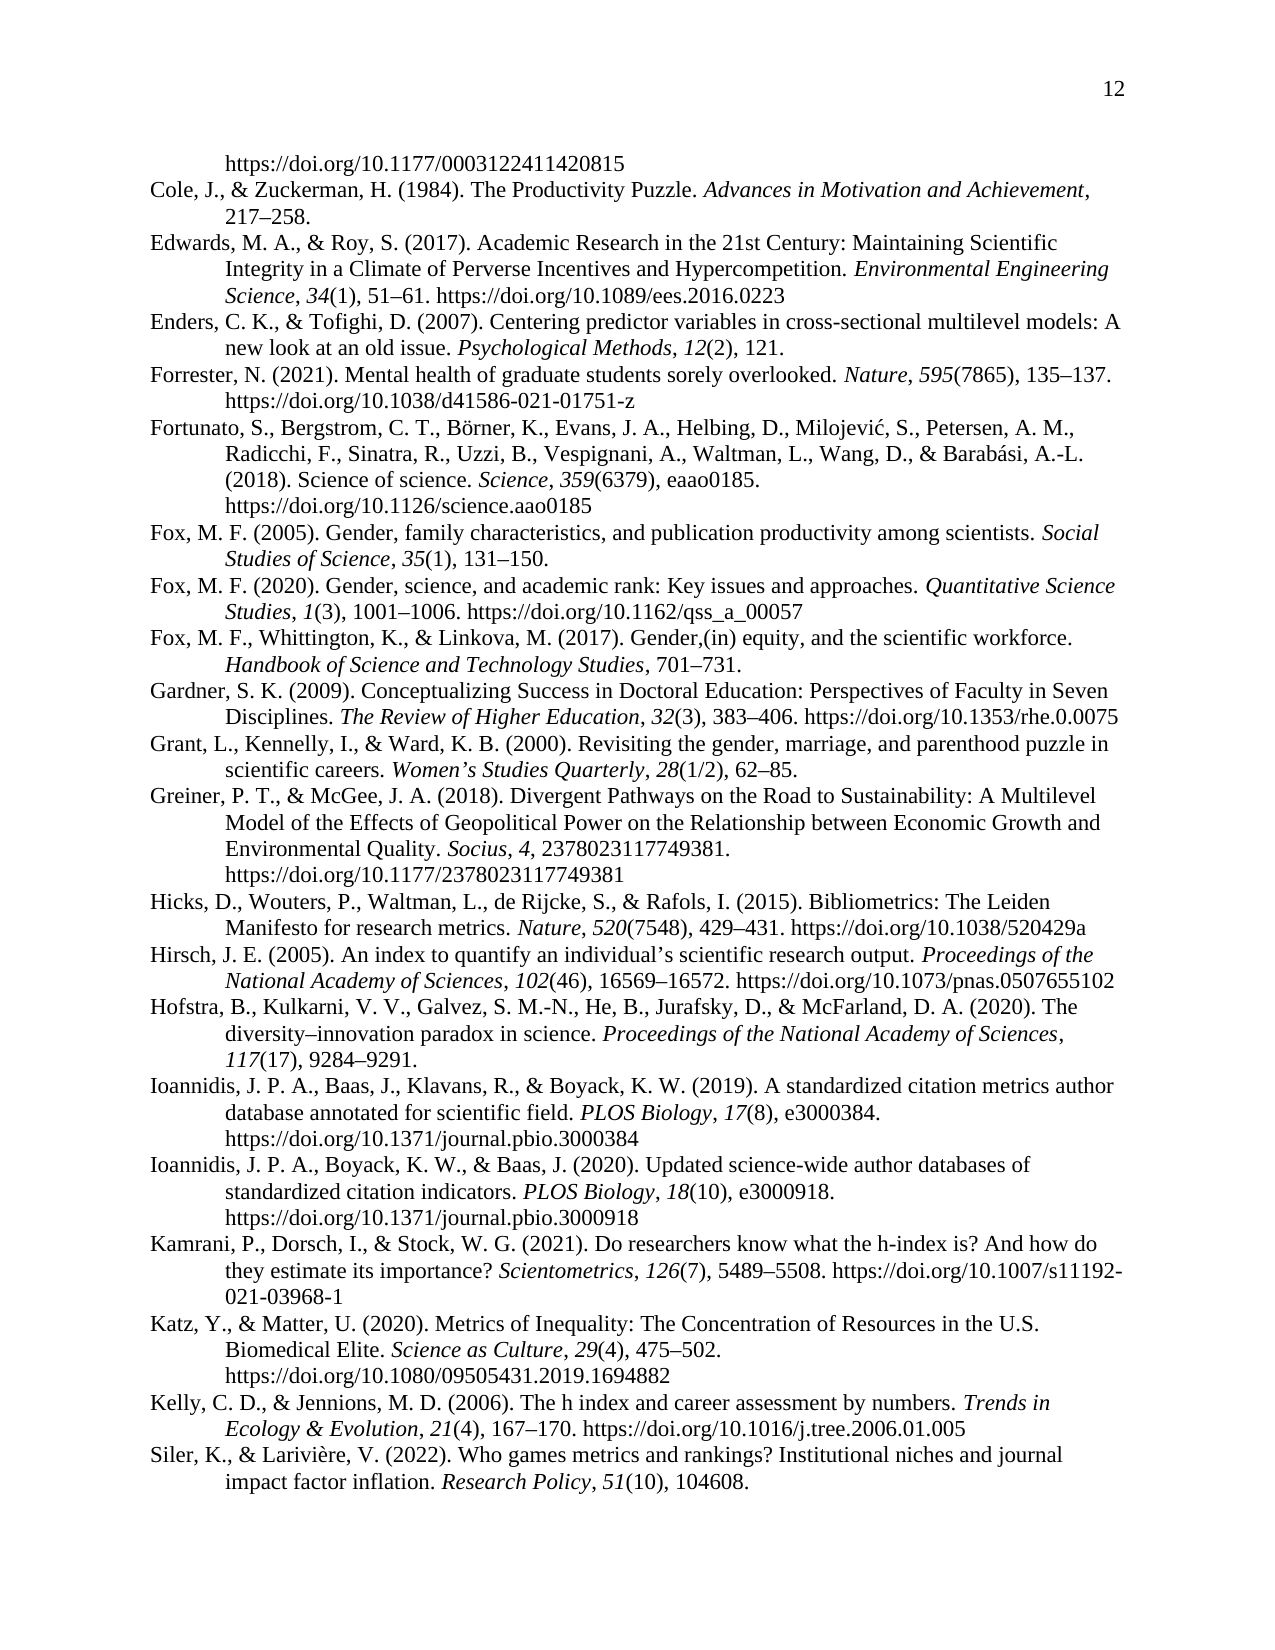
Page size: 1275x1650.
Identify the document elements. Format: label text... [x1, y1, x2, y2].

text Hirsch, J. E. (2005). An index to quantify an individual’s scientific research output. Proceedings of the National Academy of Sciences, 102(46), 16569–16572. https://doi.org/10.1073/pnas.0507655102 [150, 941, 1125, 993]
text Forrester, N. (2021). Mental health of graduate students sorely overlooked. Nature, 595(7865), 135–137. https://doi.org/10.1038/d41586-021-01751-z [150, 361, 1125, 413]
text Enders, C. K., & Tofighi, D. (2007). Centering predictor variables in cross-sectional multilevel models: A new look at an old issue. Psychological Methods, 12(2), 121. [150, 308, 1125, 361]
text Gardner, S. K. (2009). Conceptualizing Success in Doctoral Education: Perspectives of Faculty in Seven Disciplines. The Review of Higher Education, 32(3), 383–406. https://doi.org/10.1353/rhe.0.0075 [150, 677, 1125, 730]
text Fox, M. F. (2005). Gender, family characteristics, and publication productivity among scientists. Social Studies of Science, 35(1), 131–150. [150, 519, 1125, 572]
text Fox, M. F. (2020). Gender, science, and academic rank: Key issues and approaches. Quantitative Science Studies, 1(3), 1001–1006. https://doi.org/10.1162/qss_a_00057 [150, 572, 1125, 624]
text Fox, M. F., Whittington, K., & Linkova, M. (2017). Gender,(in) equity, and the scientific workforce. Handbook of Science and Technology Studies, 701–731. [150, 624, 1125, 677]
text Ioannidis, J. P. A., Baas, J., Klavans, R., & Boyack, K. W. (2019). A standardized citation metrics author database annotated for scientific field. PLOS Biology, 17(8), e3000384. https://doi.org/10.1371/journal.pbio.3000384 [150, 1072, 1125, 1151]
text Edwards, M. A., & Roy, S. (2017). Academic Research in the 21st Century: Maintaining Scientific Integrity in a Climate of Perverse Incentives and Hypercompetition. Environmental Engineering Science, 34(1), 51–61. https://doi.org/10.1089/ees.2016.0223 [150, 229, 1125, 308]
text Greiner, P. T., & McGee, J. A. (2018). Divergent Pathways on the Road to Sustainability: A Multilevel Model of the Effects of Geopolitical Power on the Relationship between Economic Growth and Environmental Quality. Socius, 4, 2378023117749381. https://doi.org/10.1177/2378023117749381 [150, 782, 1125, 888]
text Hicks, D., Wouters, P., Waltman, L., de Rijcke, S., & Rafols, I. (2015). Bibliometrics: The Leiden Manifesto for research metrics. Nature, 520(7548), 429–431. https://doi.org/10.1038/520429a [150, 888, 1125, 941]
text Fortunato, S., Bergstrom, C. T., Börner, K., Evans, J. A., Helbing, D., Milojević, S., Petersen, A. M., Radicchi, F., Sinatra, R., Uzzi, B., Vespignani, A., Waltman, L., Wang, D., & Barabási, A.-L. (2018). Science of science. Science, 359(6379), eaao0185. https://doi.org/10.1126/science.aao0185 [150, 413, 1125, 519]
text Hofstra, B., Kulkarni, V. V., Galvez, S. M.-N., He, B., Jurafsky, D., & McFarland, D. A. (2020). The diversity–innovation paradox in science. Proceedings of the National Academy of Sciences, 117(17), 9284–9291. [150, 993, 1125, 1072]
text Cole, J., & Zuckerman, H. (1984). The Productivity Puzzle. Advances in Motivation and Achievement, 217–258. [150, 176, 1125, 229]
text Grant, L., Kennelly, I., & Ward, K. B. (2000). Revisiting the gender, marriage, and parenthood puzzle in scientific careers. Women’s Studies Quarterly, 28(1/2), 62–85. [150, 730, 1125, 782]
